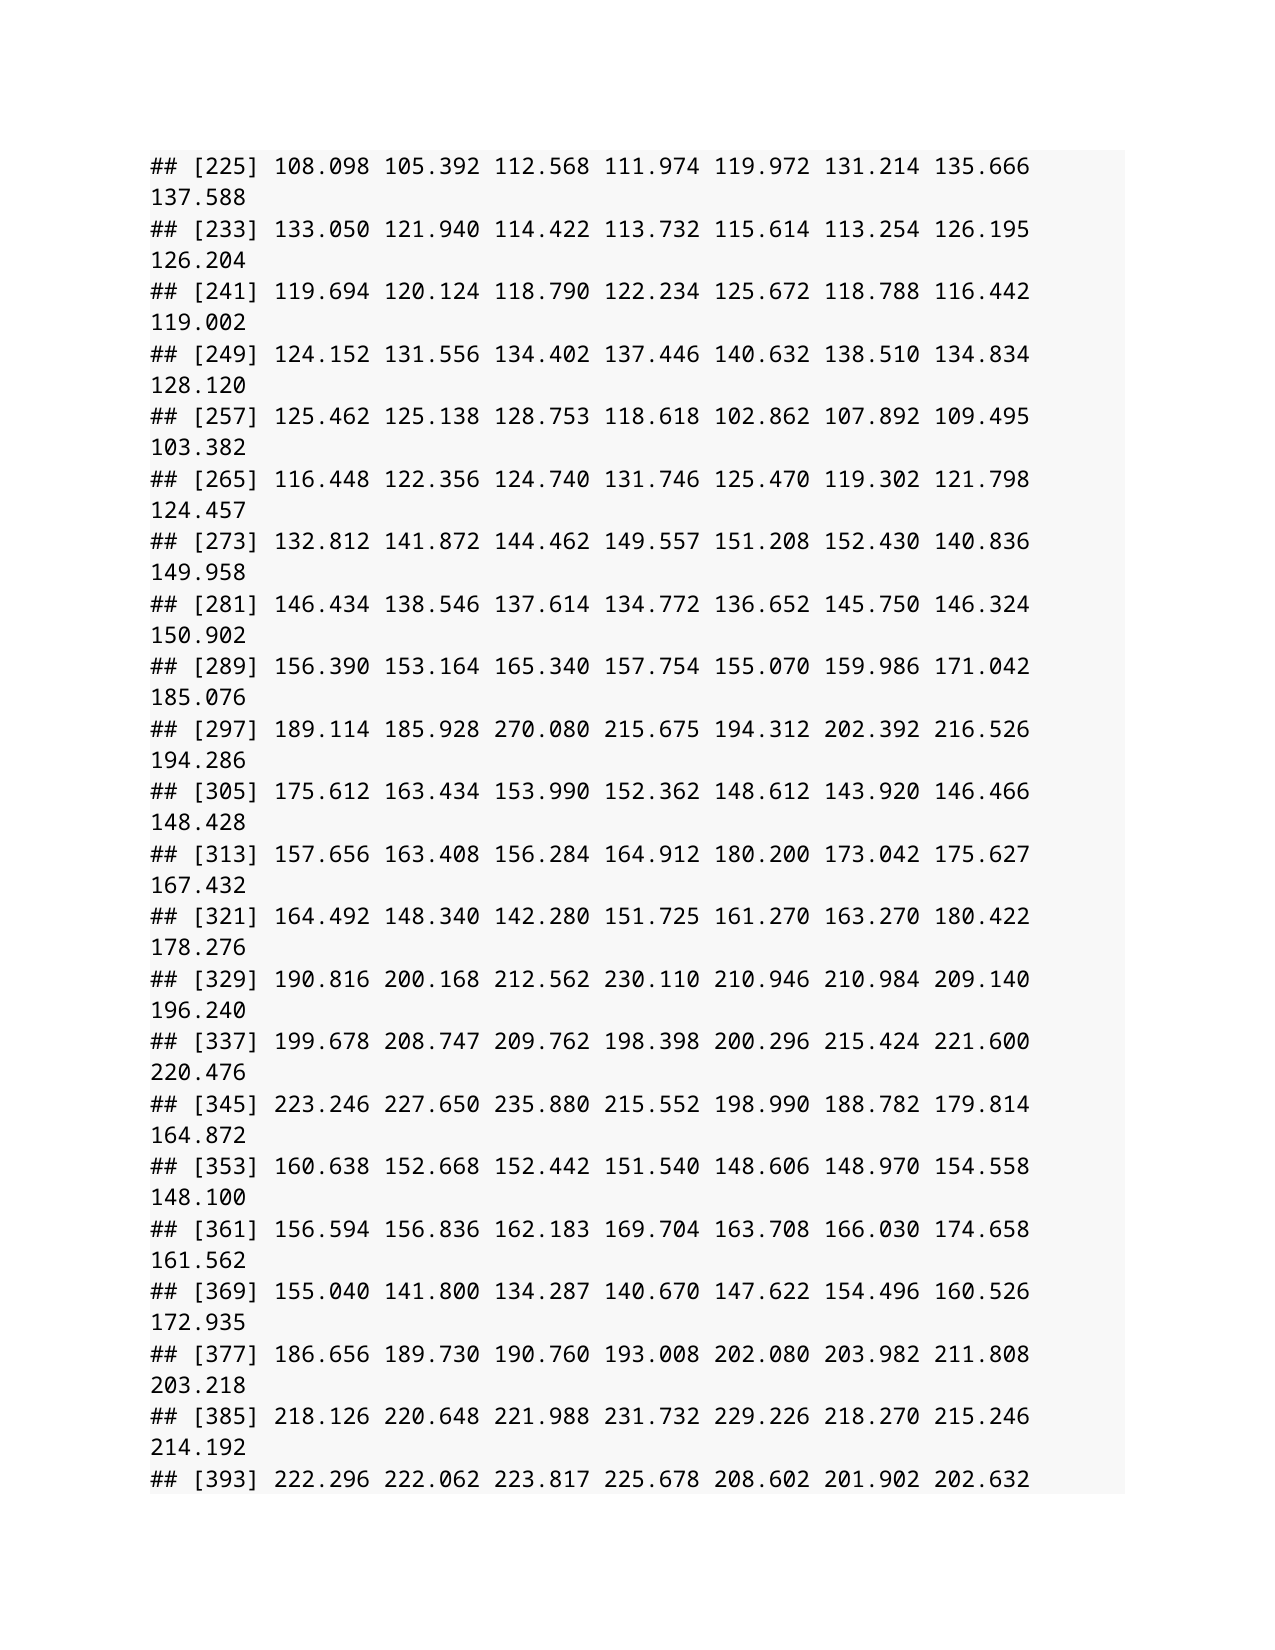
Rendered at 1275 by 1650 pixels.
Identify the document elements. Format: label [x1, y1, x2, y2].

text [150, 150, 1125, 1494]
